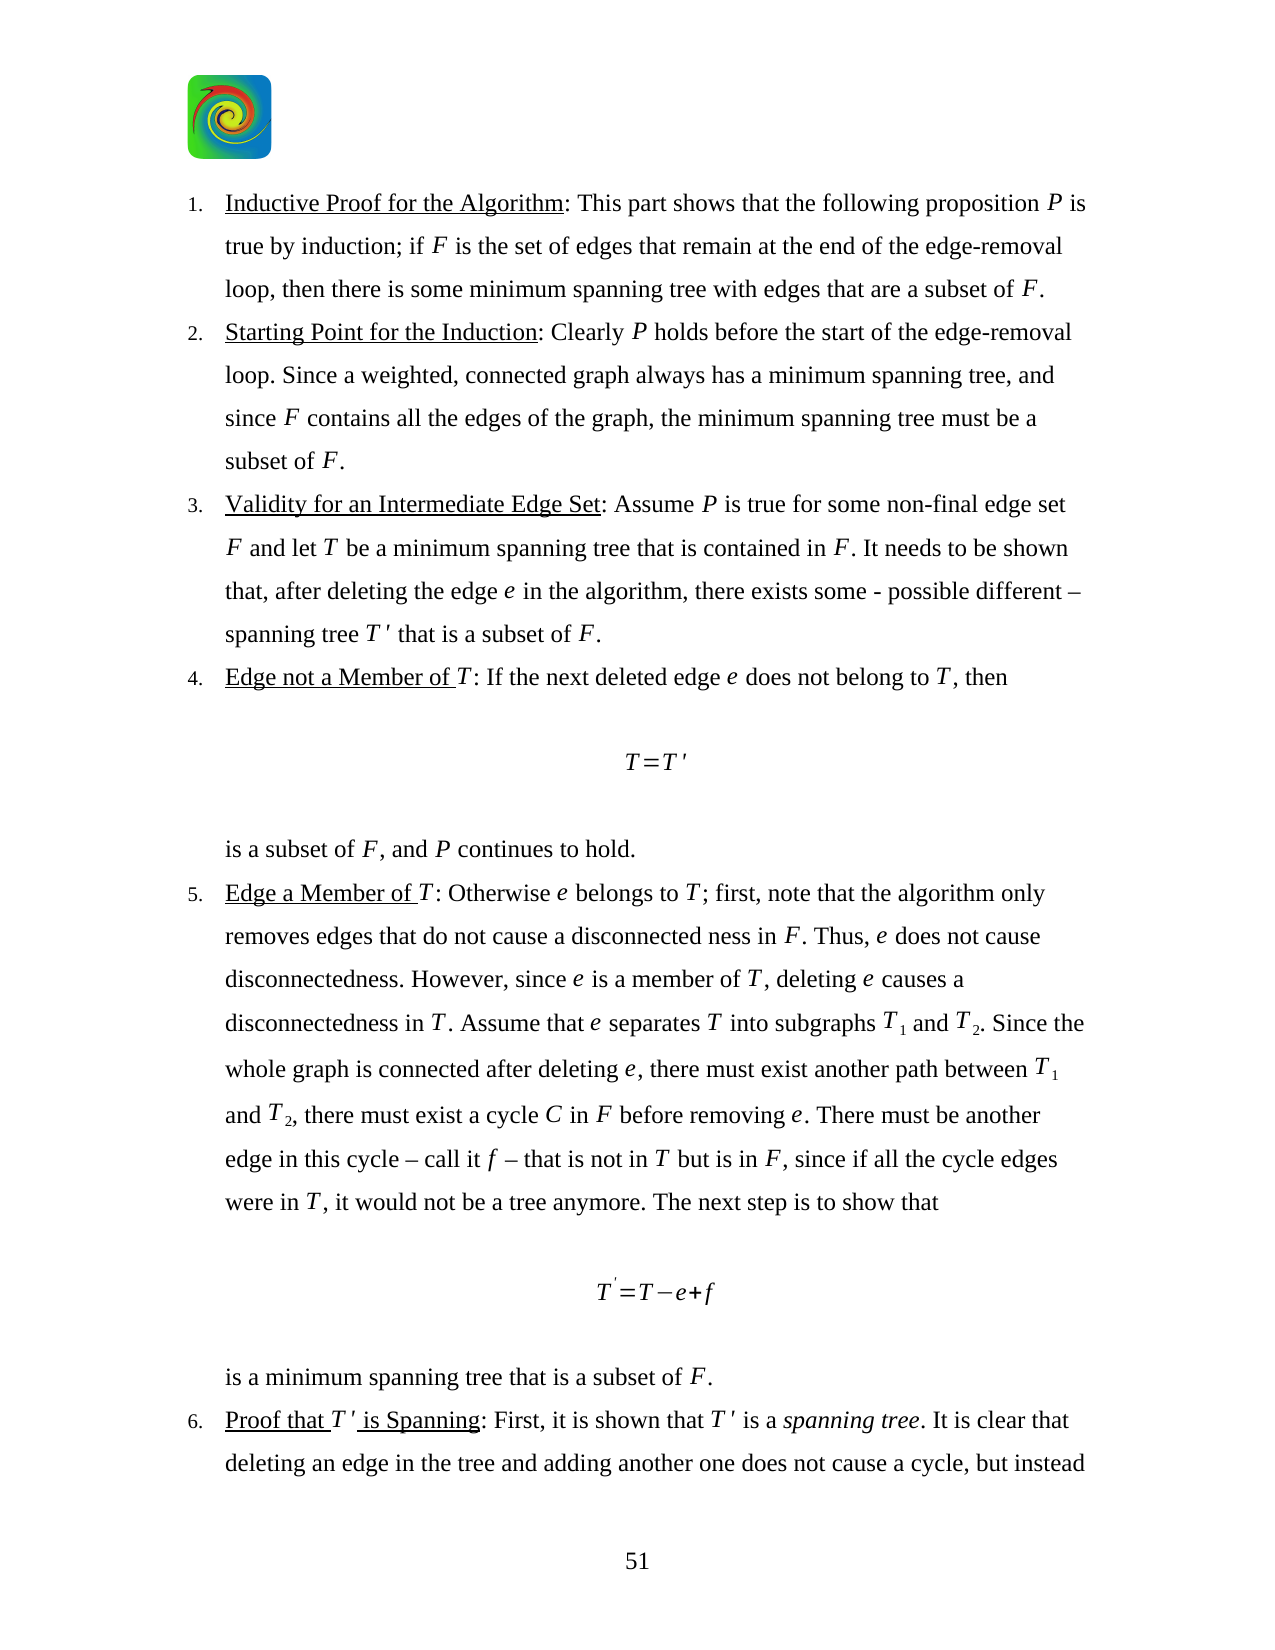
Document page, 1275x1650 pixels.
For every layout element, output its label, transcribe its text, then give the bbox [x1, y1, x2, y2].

text is a minimum spanning tree that is a subset of . [225, 1362, 1087, 1391]
list Edge not a Member of : If the next deleted edge does not belong to , then [187, 662, 1087, 691]
list Inductive Proof for the Algorithm: This part shows that the following proposition is true by induction; if is the set of edges that remain at the end of the edge-removal loop, then there is some minimum spanning tree with edges that are a subset of . [187, 188, 1087, 303]
list Edge a Member of : Otherwise belongs to ; first, note that the algorithm only removes edges that do not cause a disconnected ness in . Thus, does not cause disconnectedness. However, since is a member of , deleting causes a disconnectedness in . Assume that separates into subgraphs and . Since the whole graph is connected after deleting , there must exist another path between and , there must exist a cycle in before removing . There must be another edge in this cycle – call it – that is not in but is in , since if all the cycle edges were in , it would not be a tree anymore. The next step is to show that [187, 878, 1087, 1216]
picture [220, 75, 272, 159]
text is a subset of , and continues to hold. [225, 834, 1087, 863]
list Starting Point for the Induction: Clearly holds before the start of the edge-removal loop. Since a weighted, connected graph always has a minimum spanning tree, and since contains all the edges of the graph, the minimum spanning tree must be a subset of . [187, 317, 1087, 475]
picture [187, 75, 261, 159]
list Validity for an Intermediate Edge Set: Assume is true for some non-final edge set and let be a minimum spanning tree that is contained in . It needs to be shown that, after deleting the edge in the algorithm, there exists some - possible different – spanning tree that is a subset of . [187, 489, 1087, 648]
